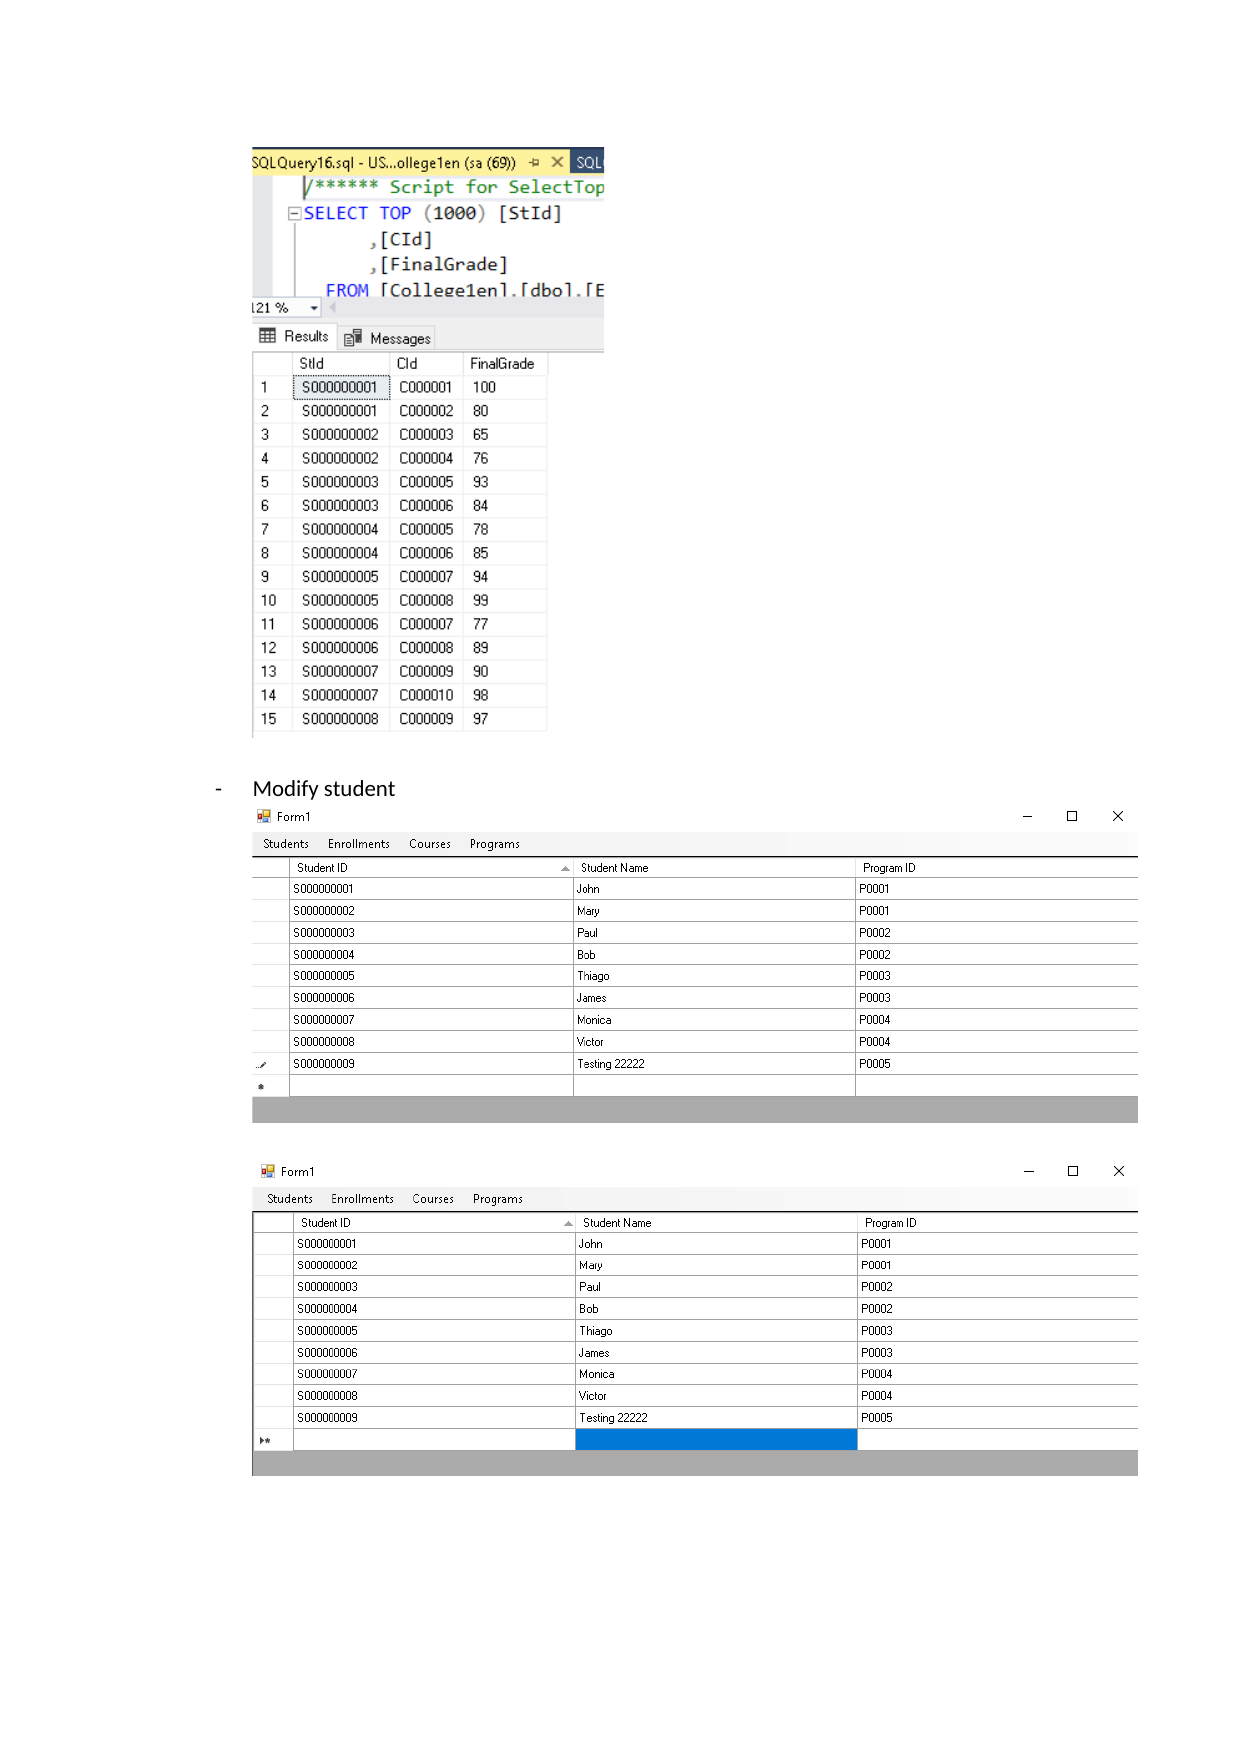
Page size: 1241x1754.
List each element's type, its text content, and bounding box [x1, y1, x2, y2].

picture [252, 147, 605, 738]
list Modify student [215, 774, 1063, 802]
picture [252, 805, 1138, 1123]
picture [252, 1158, 1138, 1476]
